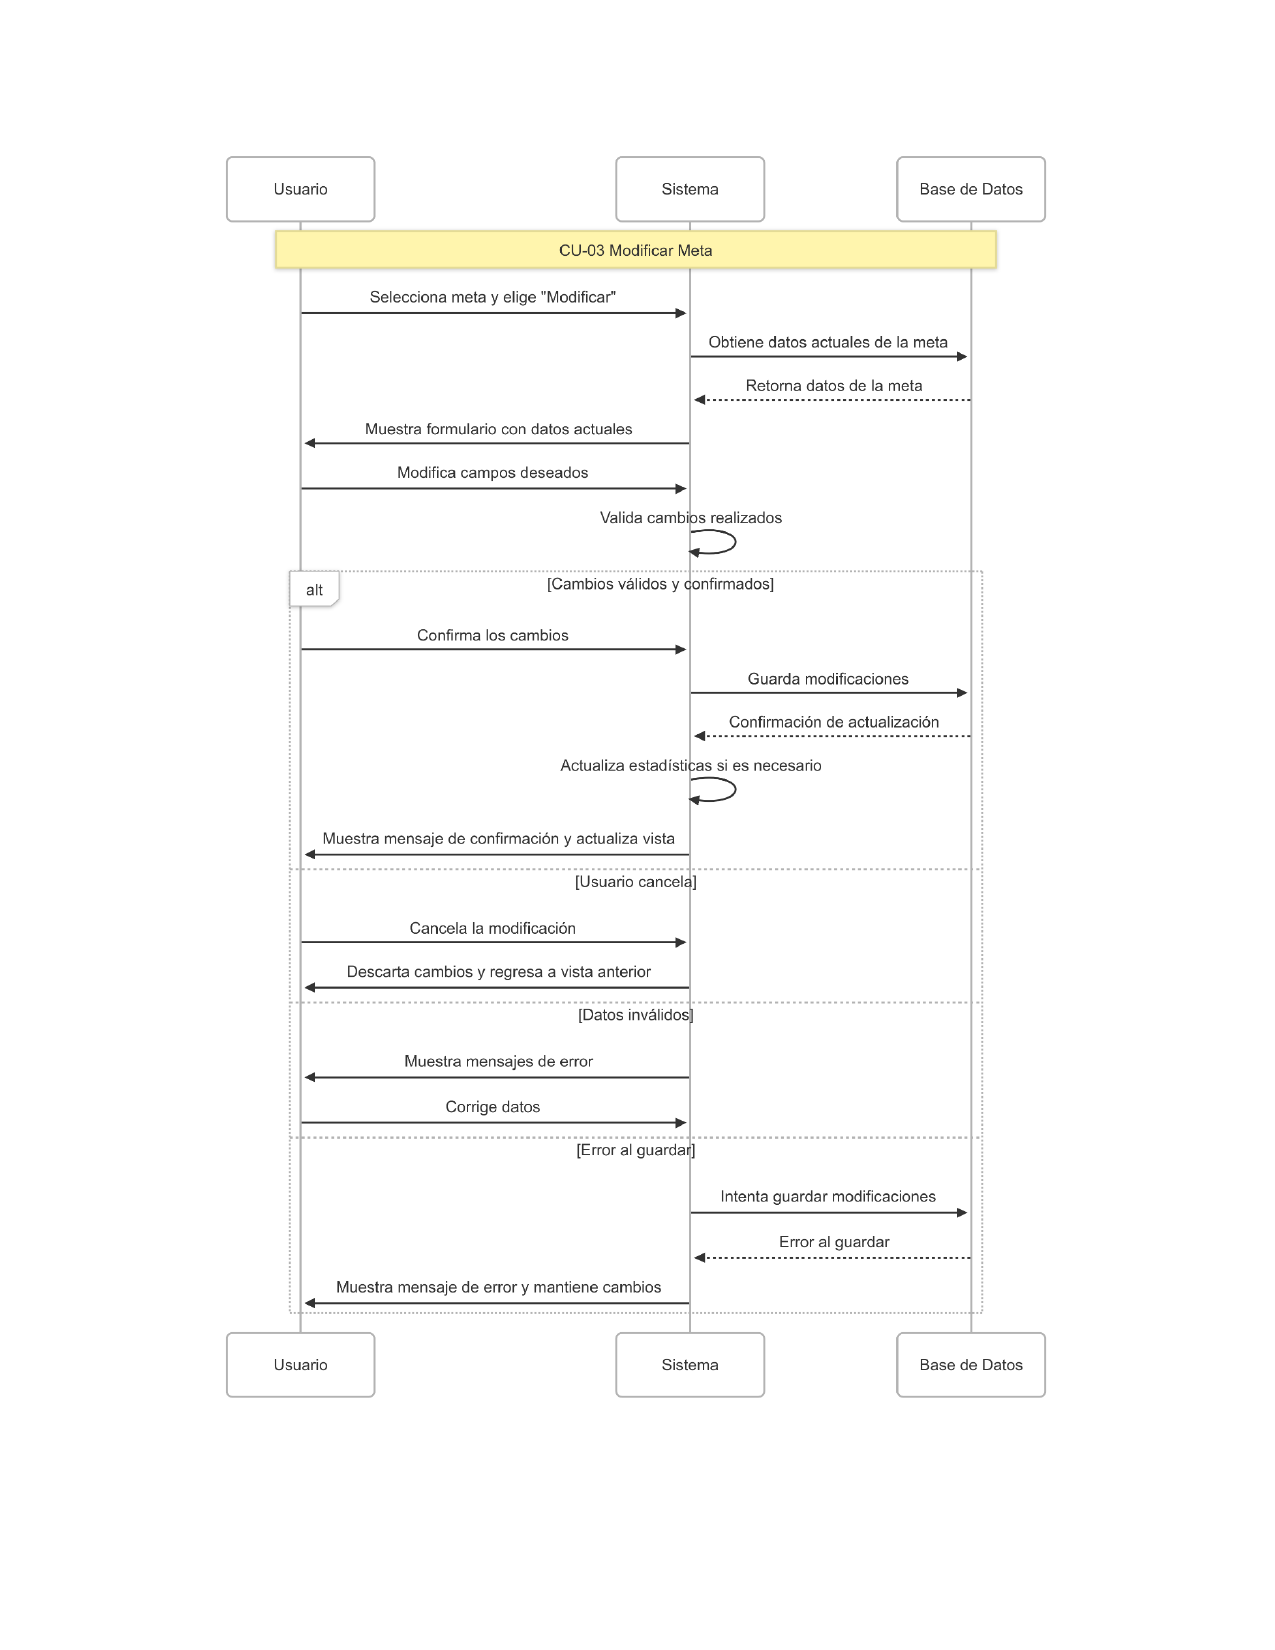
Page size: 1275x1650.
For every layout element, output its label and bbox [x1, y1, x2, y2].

picture [177, 147, 1097, 1441]
